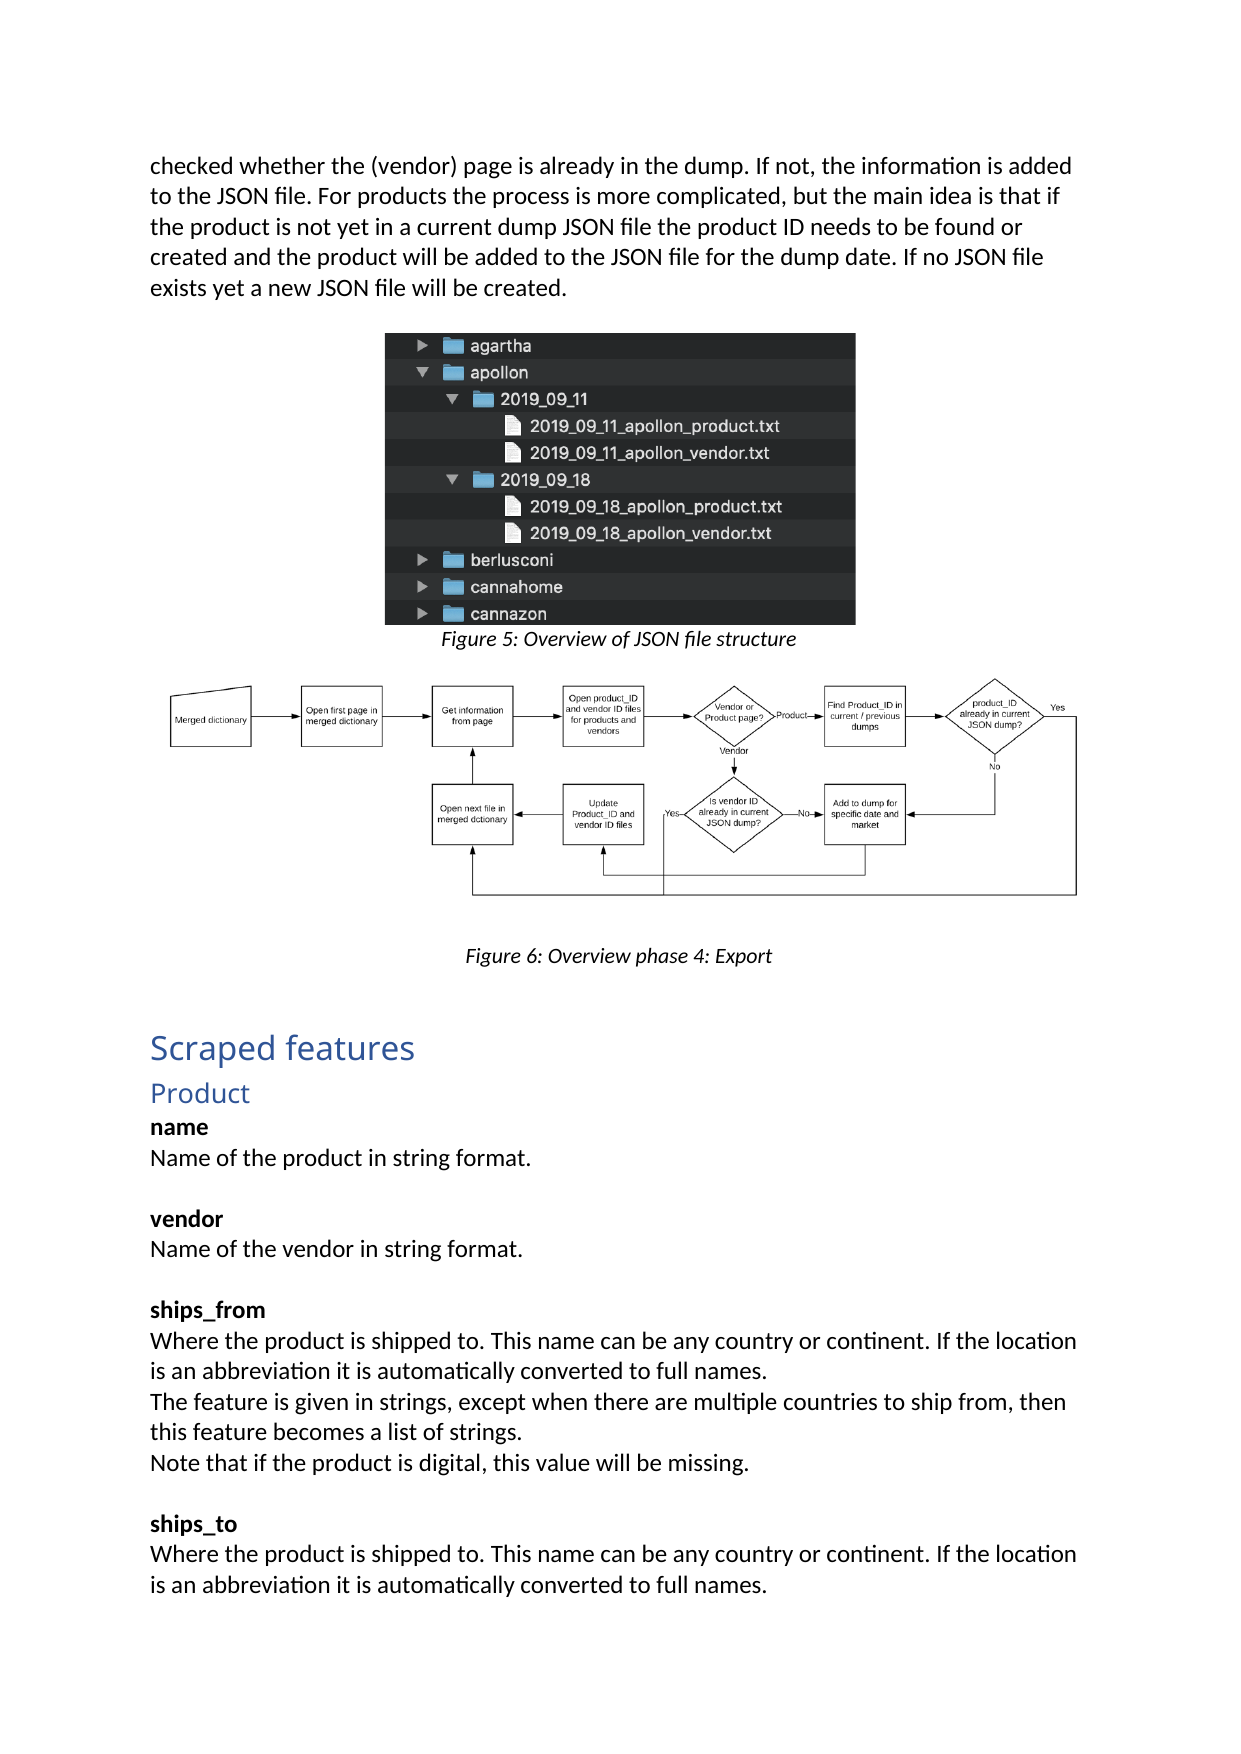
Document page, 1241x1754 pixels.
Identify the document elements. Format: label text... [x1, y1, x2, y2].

text ships_to [150, 1508, 1090, 1538]
text Name of the vendor in string format. [150, 1233, 1090, 1264]
text Figure 6: Overview phase 4: Export [150, 942, 1090, 969]
text ships_from [150, 1294, 1090, 1325]
text Where the product is shipped to. This name can be any country or continent. If the location is an abbreviation it is automatically converted to full names. [150, 1538, 1090, 1599]
text vendor [150, 1203, 1090, 1233]
text Note that if the product is digital, this value will be missing. [150, 1447, 1090, 1477]
text Figure 5: Overview of JSON file structure [150, 625, 1090, 651]
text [150, 150, 1090, 303]
picture [150, 651, 1091, 912]
text name [150, 1111, 1090, 1142]
text The feature is given in strings, except when there are multiple countries to ship from, then this feature becomes a list of strings. [150, 1386, 1090, 1447]
picture [384, 333, 856, 625]
text Name of the product in string format. [150, 1142, 1090, 1172]
text Where the product is shipped to. This name can be any country or continent. If the location is an abbreviation it is automatically converted to full names. [150, 1325, 1090, 1386]
subtitle Scraped features [150, 1025, 1090, 1070]
subtitle Product [150, 1074, 1090, 1111]
